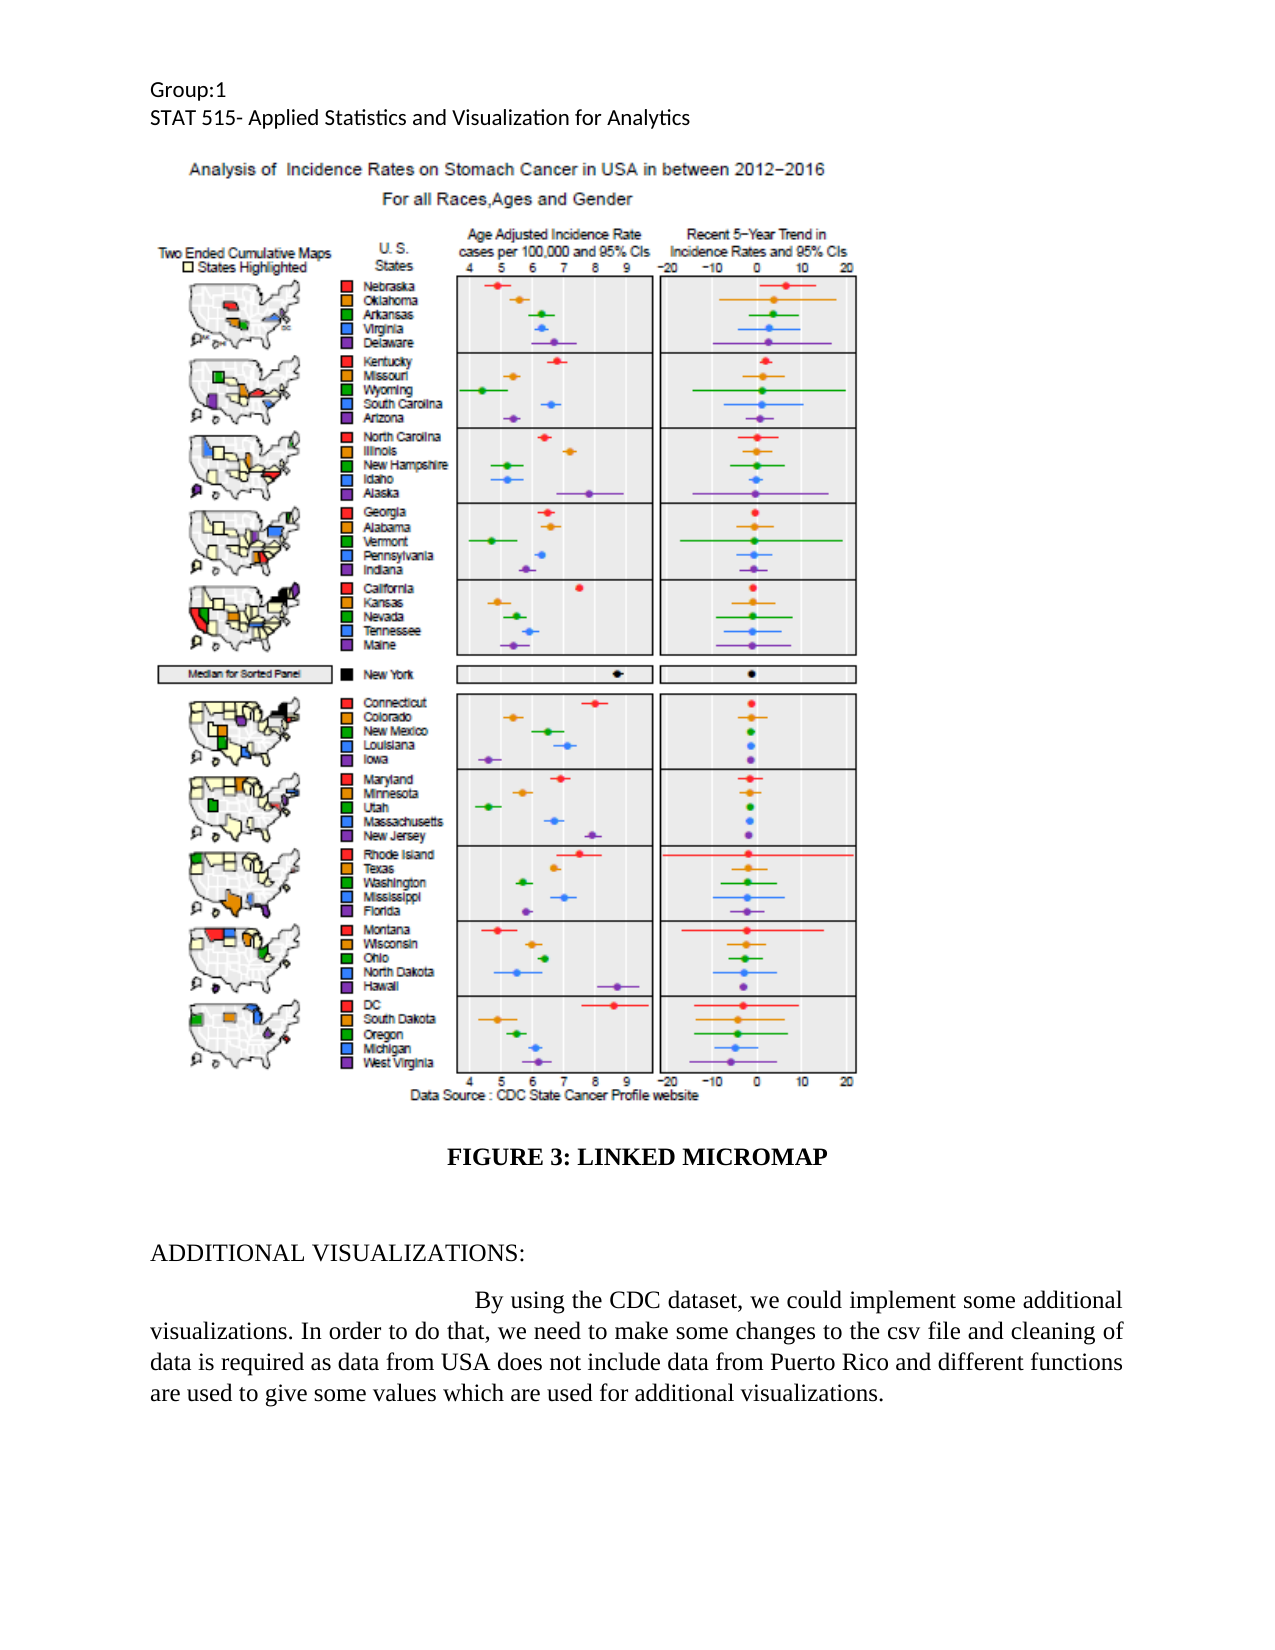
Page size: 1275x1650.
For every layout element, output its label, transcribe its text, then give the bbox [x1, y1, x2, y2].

text ADDITIONAL VISUALIZATIONS: [150, 1238, 1125, 1266]
text FIGURE 3: LINKED MICROMAP [150, 1142, 1125, 1171]
picture [150, 150, 879, 1124]
text By using the CDC dataset, we could implement some additional visualizations. In order to do that, we need to make some changes to the csv file and cleaning of data is required as data from USA does not include data from Puerto Rico and different functions are used to give some values which are used for additional visualizations. [150, 1285, 1125, 1407]
